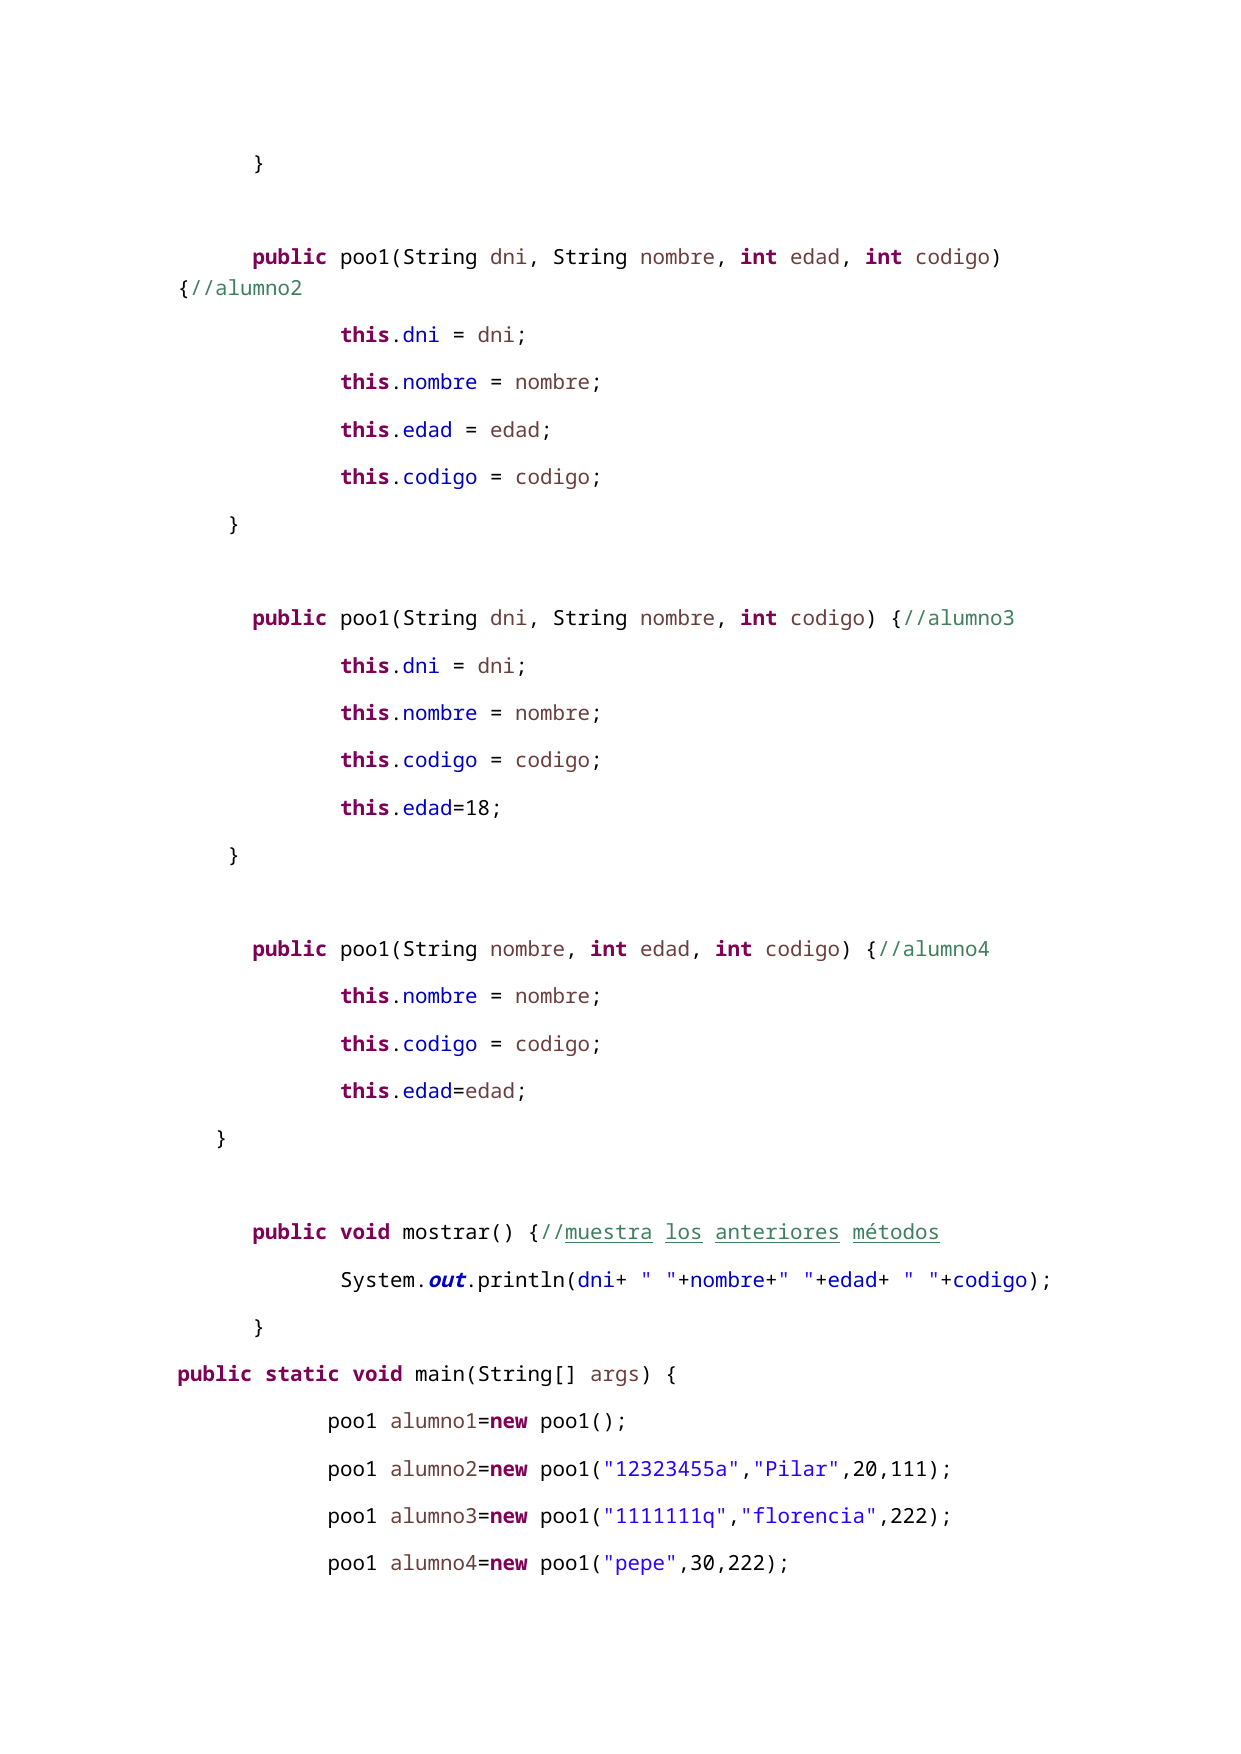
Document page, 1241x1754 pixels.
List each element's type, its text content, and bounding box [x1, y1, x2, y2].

text } [177, 840, 1063, 868]
text this.codigo = codigo; [177, 745, 1063, 774]
text public poo1(String dni, String nombre, int codigo) {//alumno3 [177, 603, 1063, 632]
text } [177, 509, 1063, 538]
text this.codigo = codigo; [177, 1029, 1063, 1057]
text public void mostrar() {//muestra los anteriores métodos [177, 1217, 1063, 1246]
text this.edad = edad; [177, 415, 1063, 443]
text public poo1(String dni, String nombre, int edad, int codigo) {//alumno2 [177, 242, 1063, 301]
text this.edad=18; [177, 793, 1063, 821]
text this.nombre = nombre; [177, 698, 1063, 726]
text } [177, 1123, 1063, 1152]
text } [177, 148, 1063, 176]
text this.codigo = codigo; [177, 462, 1063, 490]
text public static void main(String[] args) { [177, 1359, 1063, 1388]
text poo1 alumno4=new poo1("pepe",30,222); [177, 1548, 1063, 1577]
text public poo1(String nombre, int edad, int codigo) {//alumno4 [177, 934, 1063, 962]
text poo1 alumno3=new poo1("1111111q","florencia",222); [177, 1501, 1063, 1529]
text poo1 alumno1=new poo1(); [177, 1407, 1063, 1435]
text this.dni = dni; [177, 320, 1063, 348]
text this.edad=edad; [177, 1076, 1063, 1104]
text this.dni = dni; [177, 651, 1063, 679]
text System.out.println(dni+ " "+nombre+" "+edad+ " "+codigo); [177, 1265, 1063, 1293]
text this.nombre = nombre; [177, 981, 1063, 1010]
text poo1 alumno2=new poo1("12323455a","Pilar",20,111); [177, 1454, 1063, 1482]
text } [177, 1312, 1063, 1340]
text this.nombre = nombre; [177, 367, 1063, 396]
